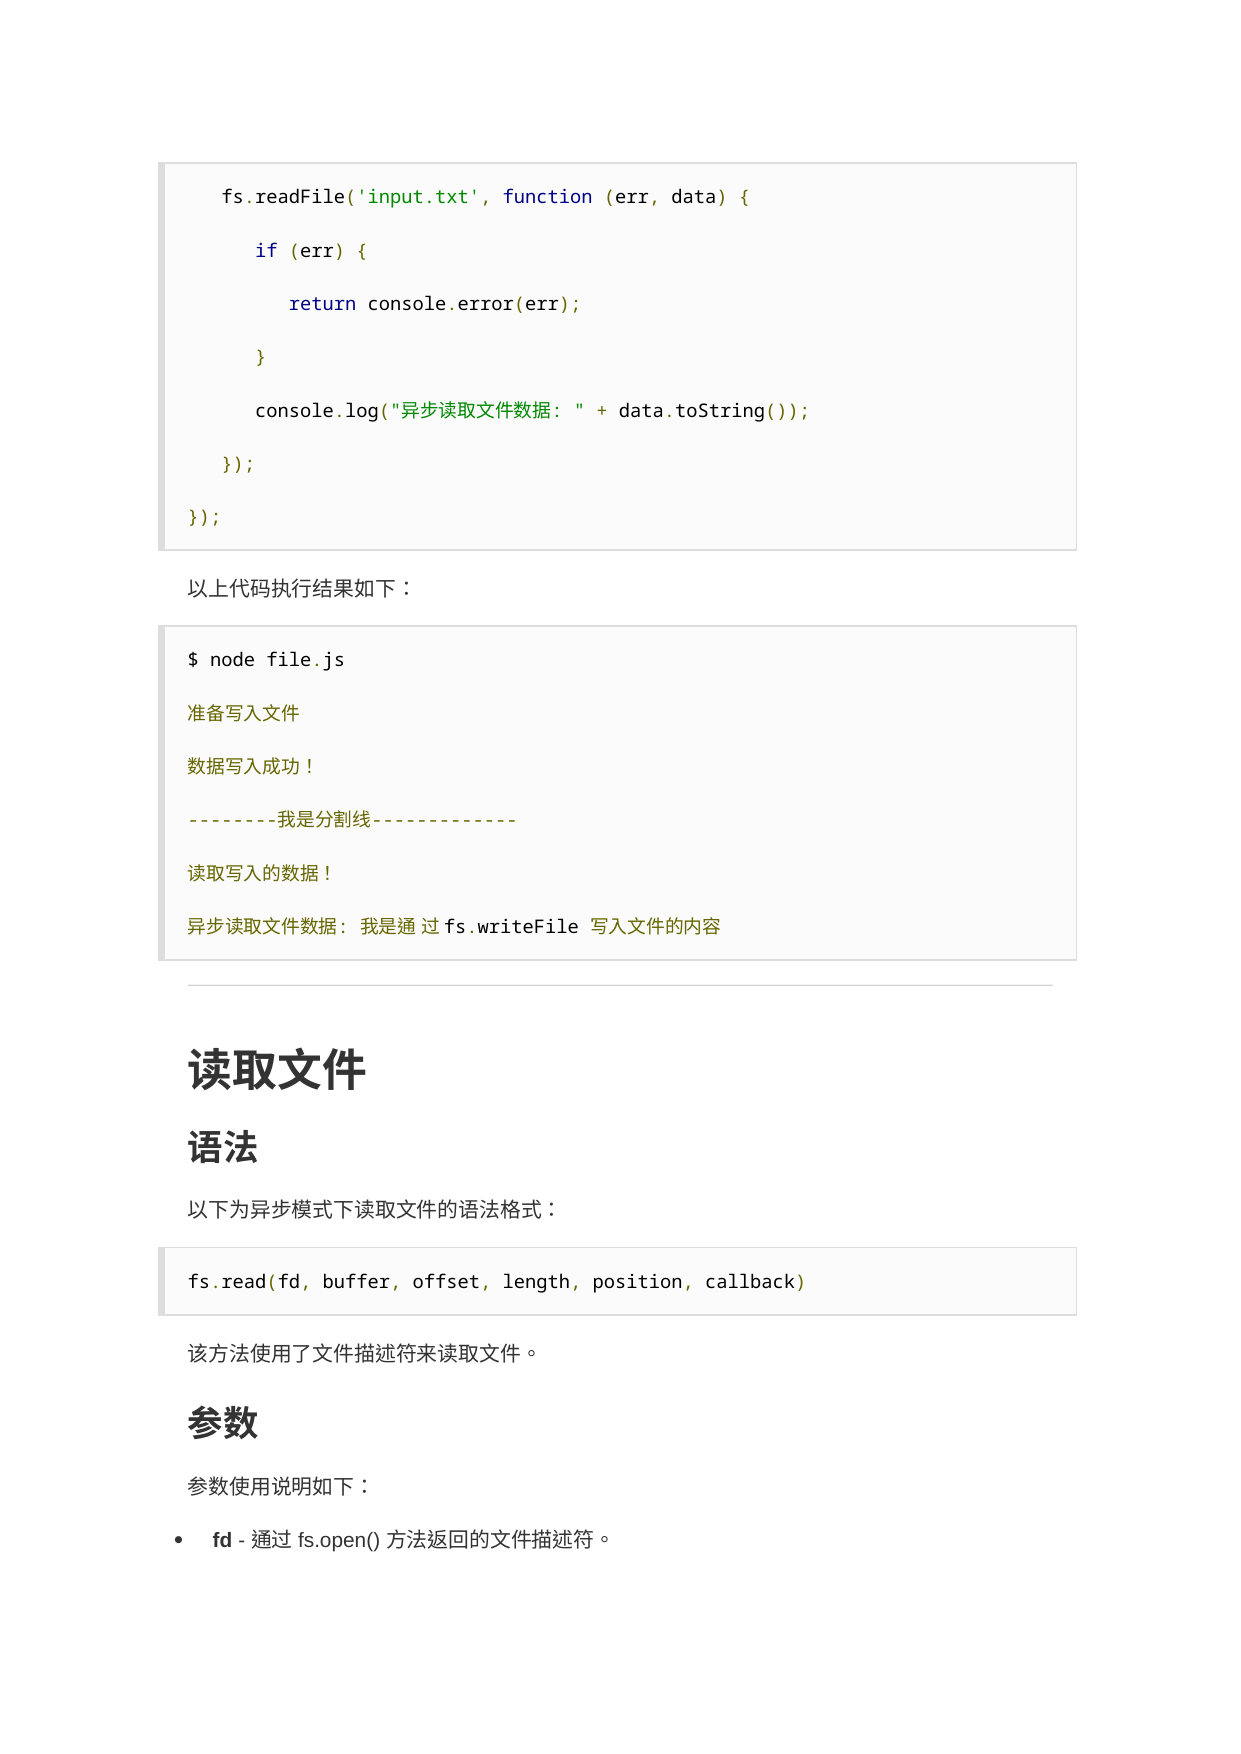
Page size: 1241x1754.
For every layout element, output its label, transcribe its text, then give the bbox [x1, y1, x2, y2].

text }); [165, 482, 1076, 549]
text 数据写入成功！ [165, 732, 1076, 782]
text console.log("异步读取文件数据: " + data.toString()); [165, 375, 1076, 426]
text fs.read(fd, buffer, offset, length, position, callback) [165, 1248, 1076, 1314]
text $ node file.js [165, 627, 1076, 676]
text 以下为异步模式下读取文件的语法格式： [187, 1193, 1053, 1226]
text 参数 [187, 1390, 1053, 1455]
text return console.error(err); [165, 269, 1076, 319]
text fs.readFile('input.txt', function (err, data) { [165, 164, 1076, 213]
text if (err) { [165, 215, 1076, 266]
text 准备写入文件 [165, 678, 1076, 729]
list fd - 通过 fs.open() 方法返回的文件描述符。 [175, 1523, 1053, 1556]
text --------我是分割线------------- [165, 785, 1076, 836]
text 语法 [187, 1114, 1053, 1179]
text 读取文件 [187, 1036, 1053, 1101]
text 以上代码执行结果如下： [187, 572, 1053, 604]
text 异步读取文件数据: 我是通 过fs.writeFile 写入文件的内容 [165, 892, 1076, 959]
text 参数使用说明如下： [187, 1470, 1053, 1502]
text } [165, 322, 1076, 373]
text 读取写入的数据！ [165, 838, 1076, 889]
text 该方法使用了文件描述符来读取文件。 [187, 1337, 1053, 1369]
text }); [165, 429, 1076, 479]
